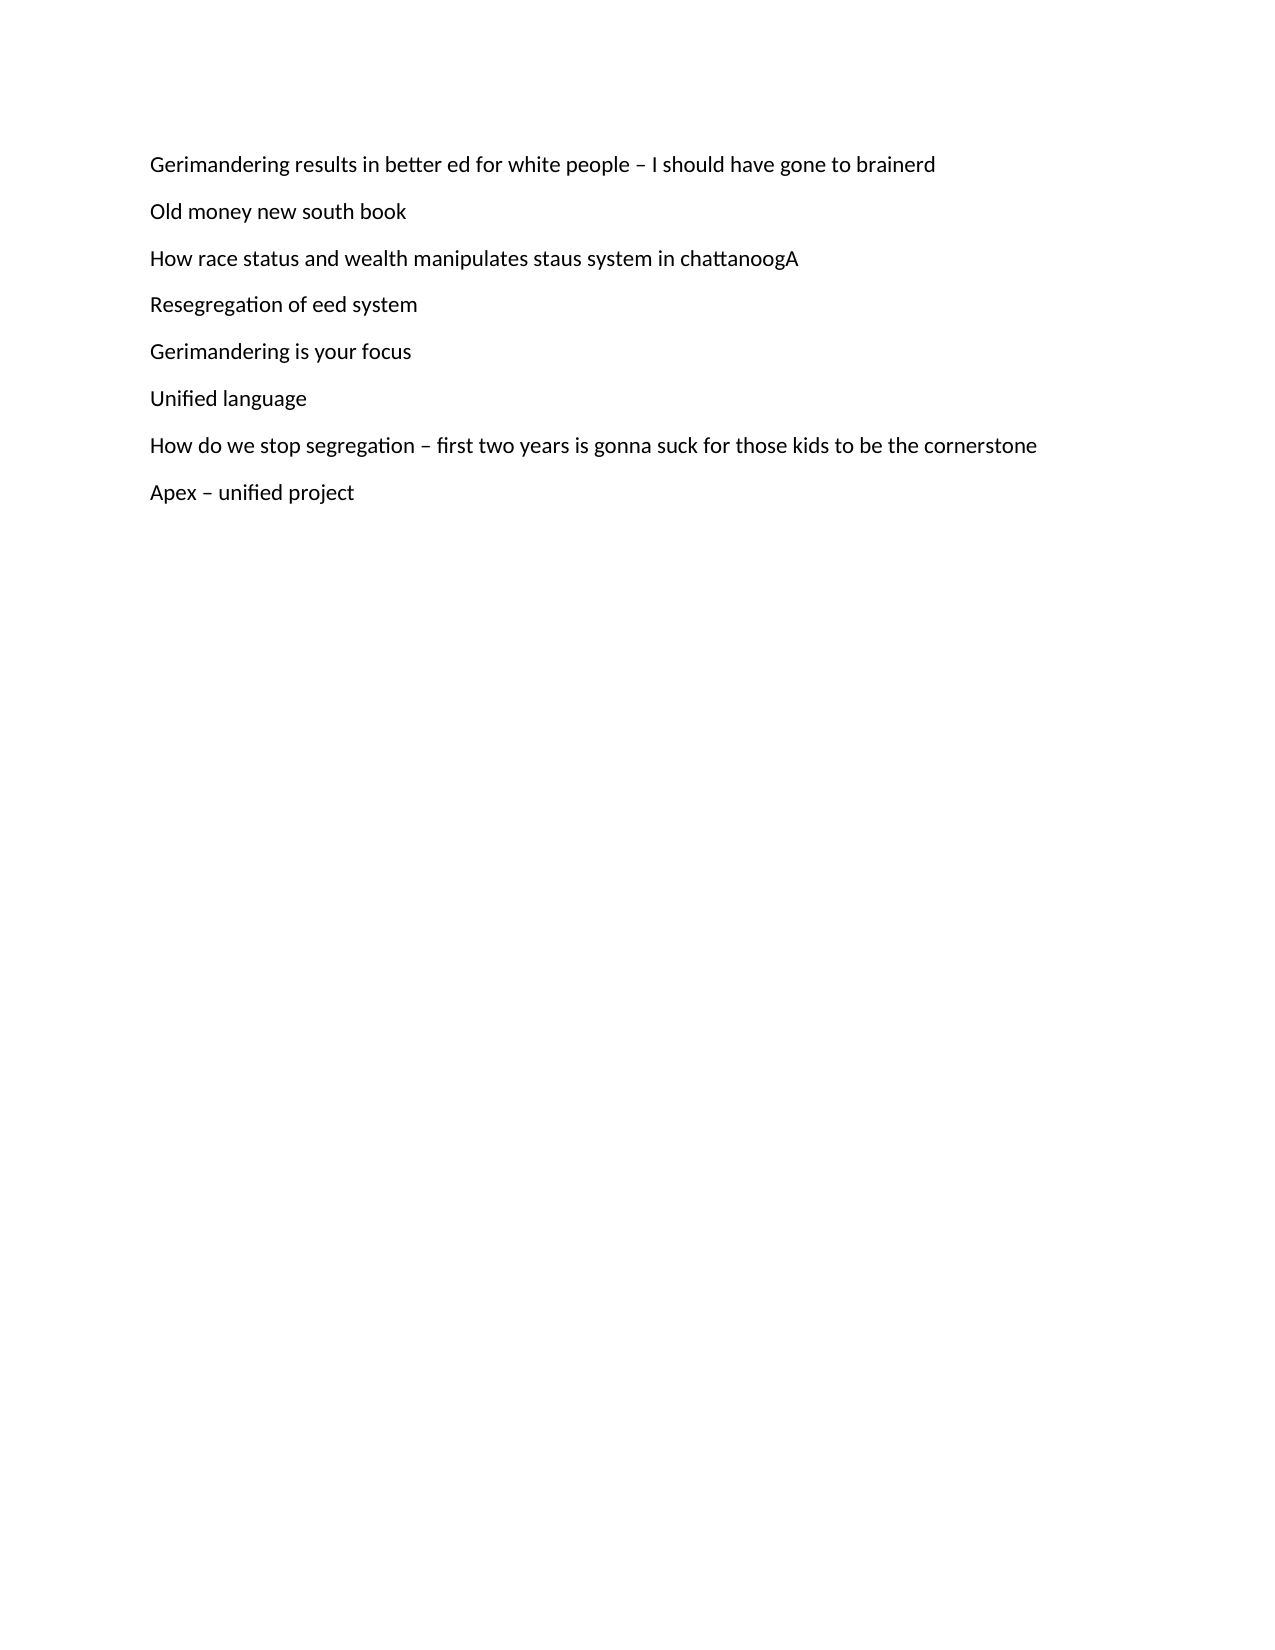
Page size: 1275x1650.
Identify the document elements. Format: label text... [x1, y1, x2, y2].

text Gerimandering is your focus [150, 337, 1125, 366]
text How do we stop segregation – first two years is gonna suck for those kids to be the cornerstone [150, 431, 1125, 459]
text Apex – unified project [150, 478, 1125, 506]
text Unified language [150, 384, 1125, 412]
text Old money new south book [150, 197, 1125, 225]
text How race status and wealth manipulates staus system in chattanoogA [150, 244, 1125, 272]
text Gerimandering results in better ed for white people – I should have gone to brainerd [150, 150, 1125, 178]
text Resegregation of eed system [150, 291, 1125, 319]
